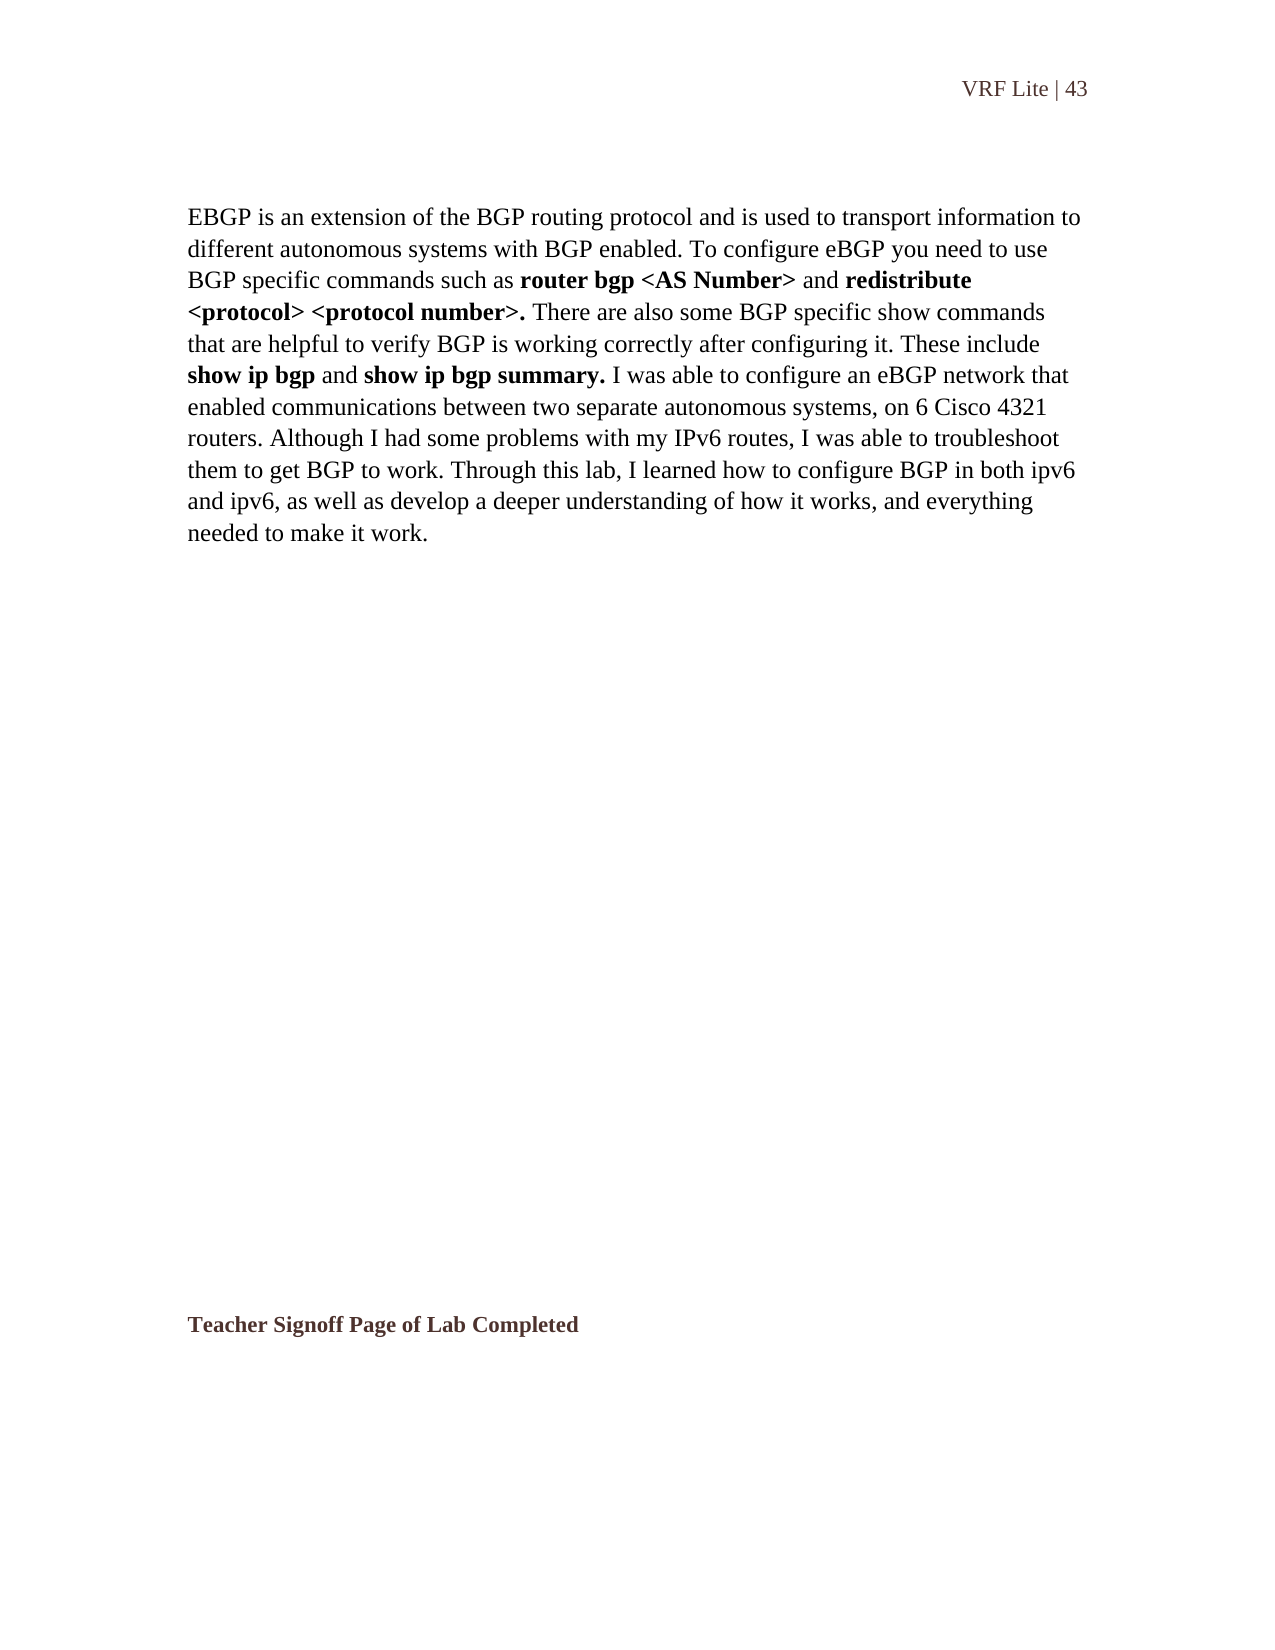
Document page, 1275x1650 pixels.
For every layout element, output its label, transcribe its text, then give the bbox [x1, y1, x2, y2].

text Teacher Signoff Page of Lab Completed [187, 1311, 1087, 1337]
text EBGP is an extension of the BGP routing protocol and is used to transport information to different autonomous systems with BGP enabled. To configure eBGP you need to use BGP specific commands such as router bgp <AS Number> and redistribute <protocol> <protocol number>. There are also some BGP specific show commands that are helpful to verify BGP is working correctly after configuring it. These include show ip bgp and show ip bgp summary. I was able to configure an eBGP network that enabled communications between two separate autonomous systems, on 6 Cisco 4321 routers. Although I had some problems with my IPv6 routes, I was able to troubleshoot them to get BGP to work. Through this lab, I learned how to configure BGP in both ipv6 and ipv6, as well as develop a deeper understanding of how it works, and everything needed to make it work. [187, 202, 1087, 547]
